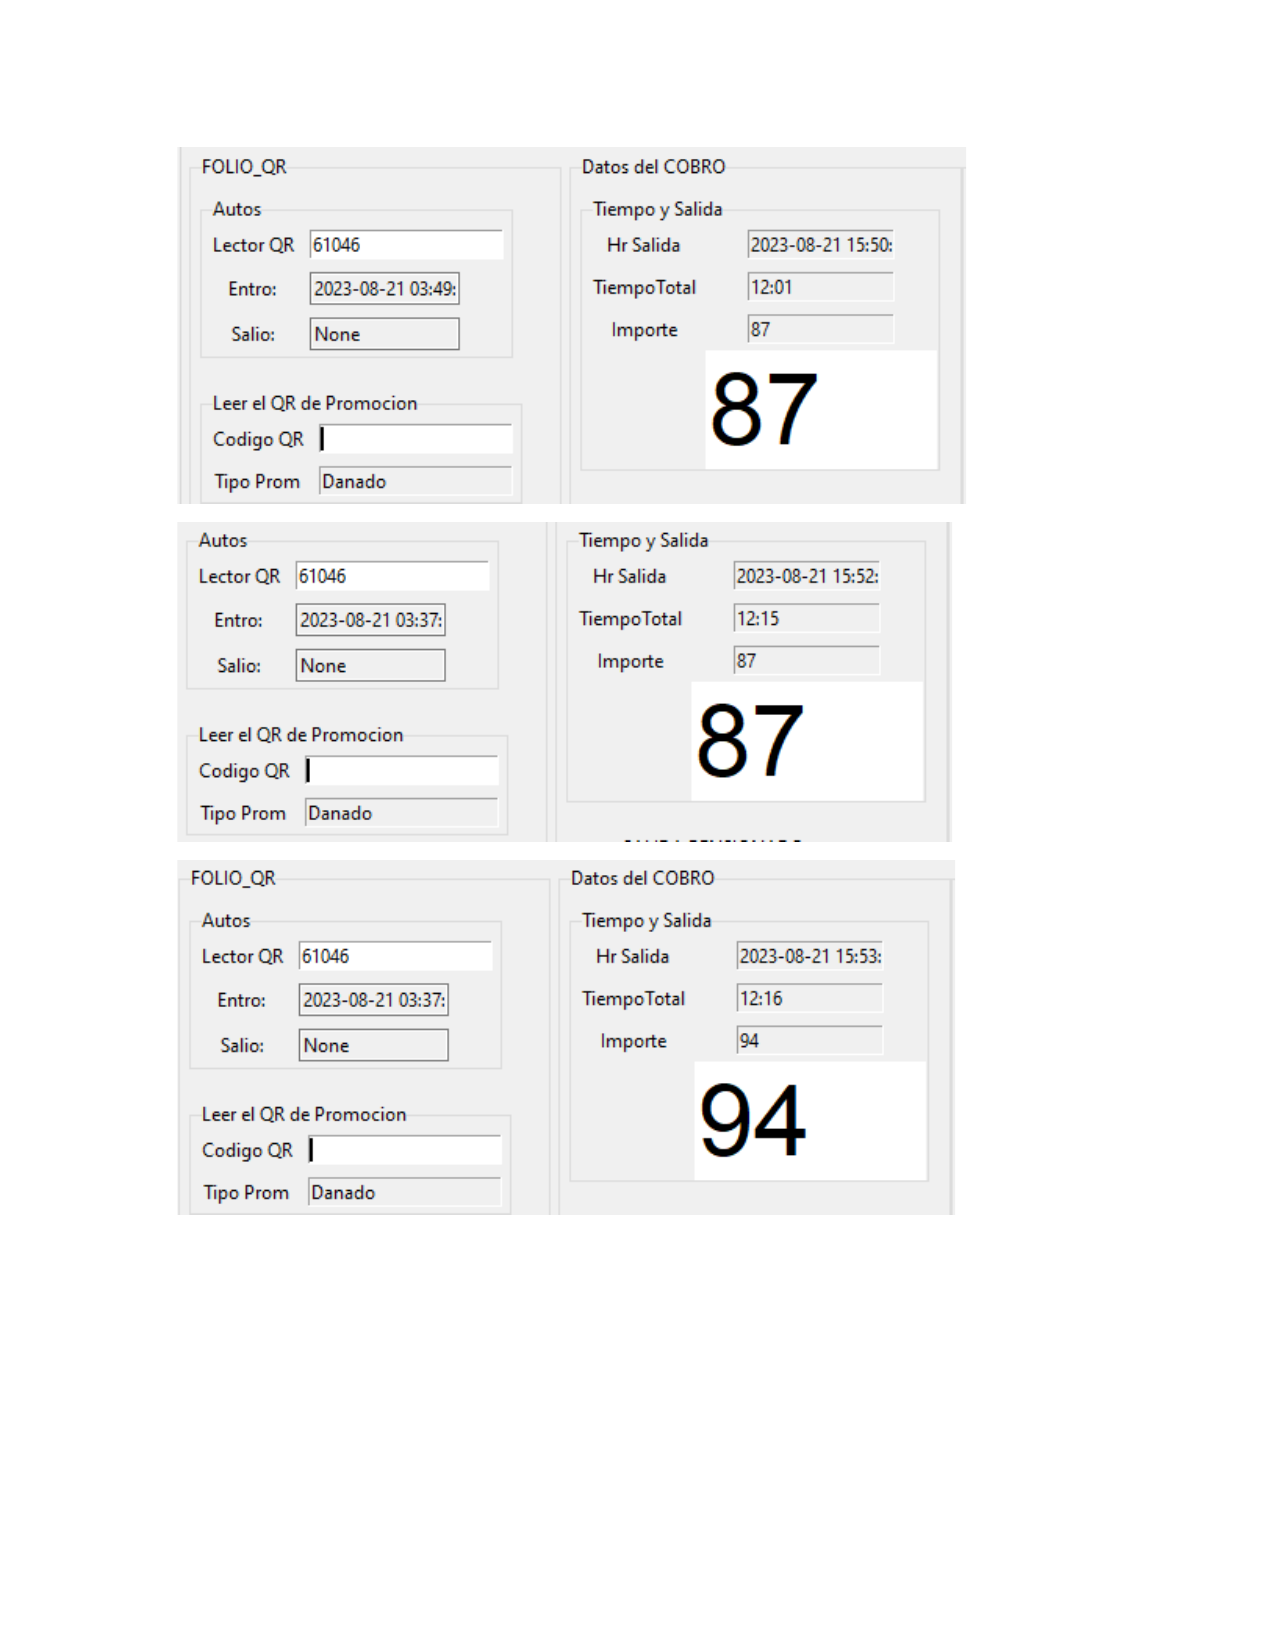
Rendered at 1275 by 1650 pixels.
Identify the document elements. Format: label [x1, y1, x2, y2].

picture [177, 522, 953, 842]
picture [177, 147, 967, 504]
picture [177, 860, 956, 1215]
